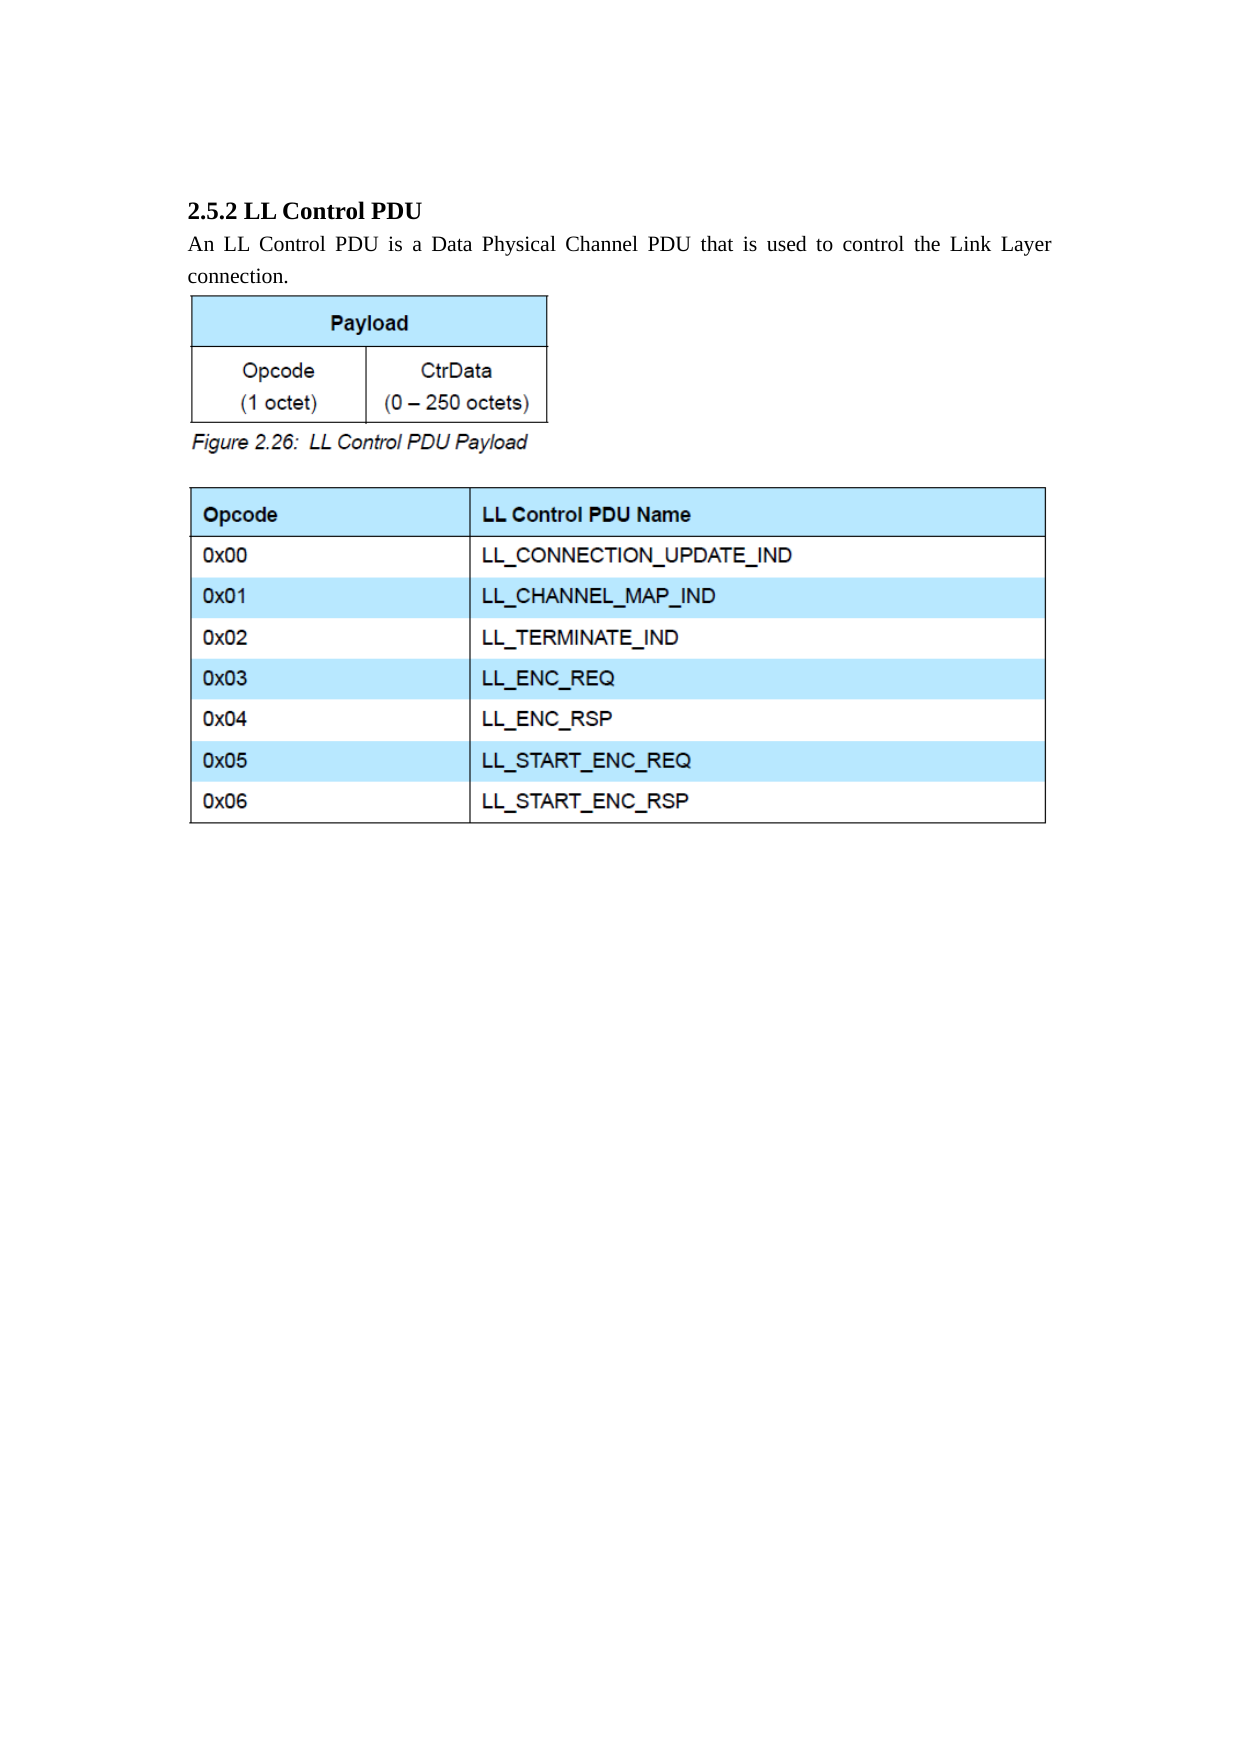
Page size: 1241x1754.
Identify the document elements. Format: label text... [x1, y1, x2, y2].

text An LL Control PDU is a Data Physical Channel PDU that is used to control the Link Layer connection. [187, 227, 1053, 292]
picture [187, 487, 1053, 827]
subtitle 2.5.2 LL Control PDU [187, 194, 1053, 227]
picture [187, 292, 555, 457]
